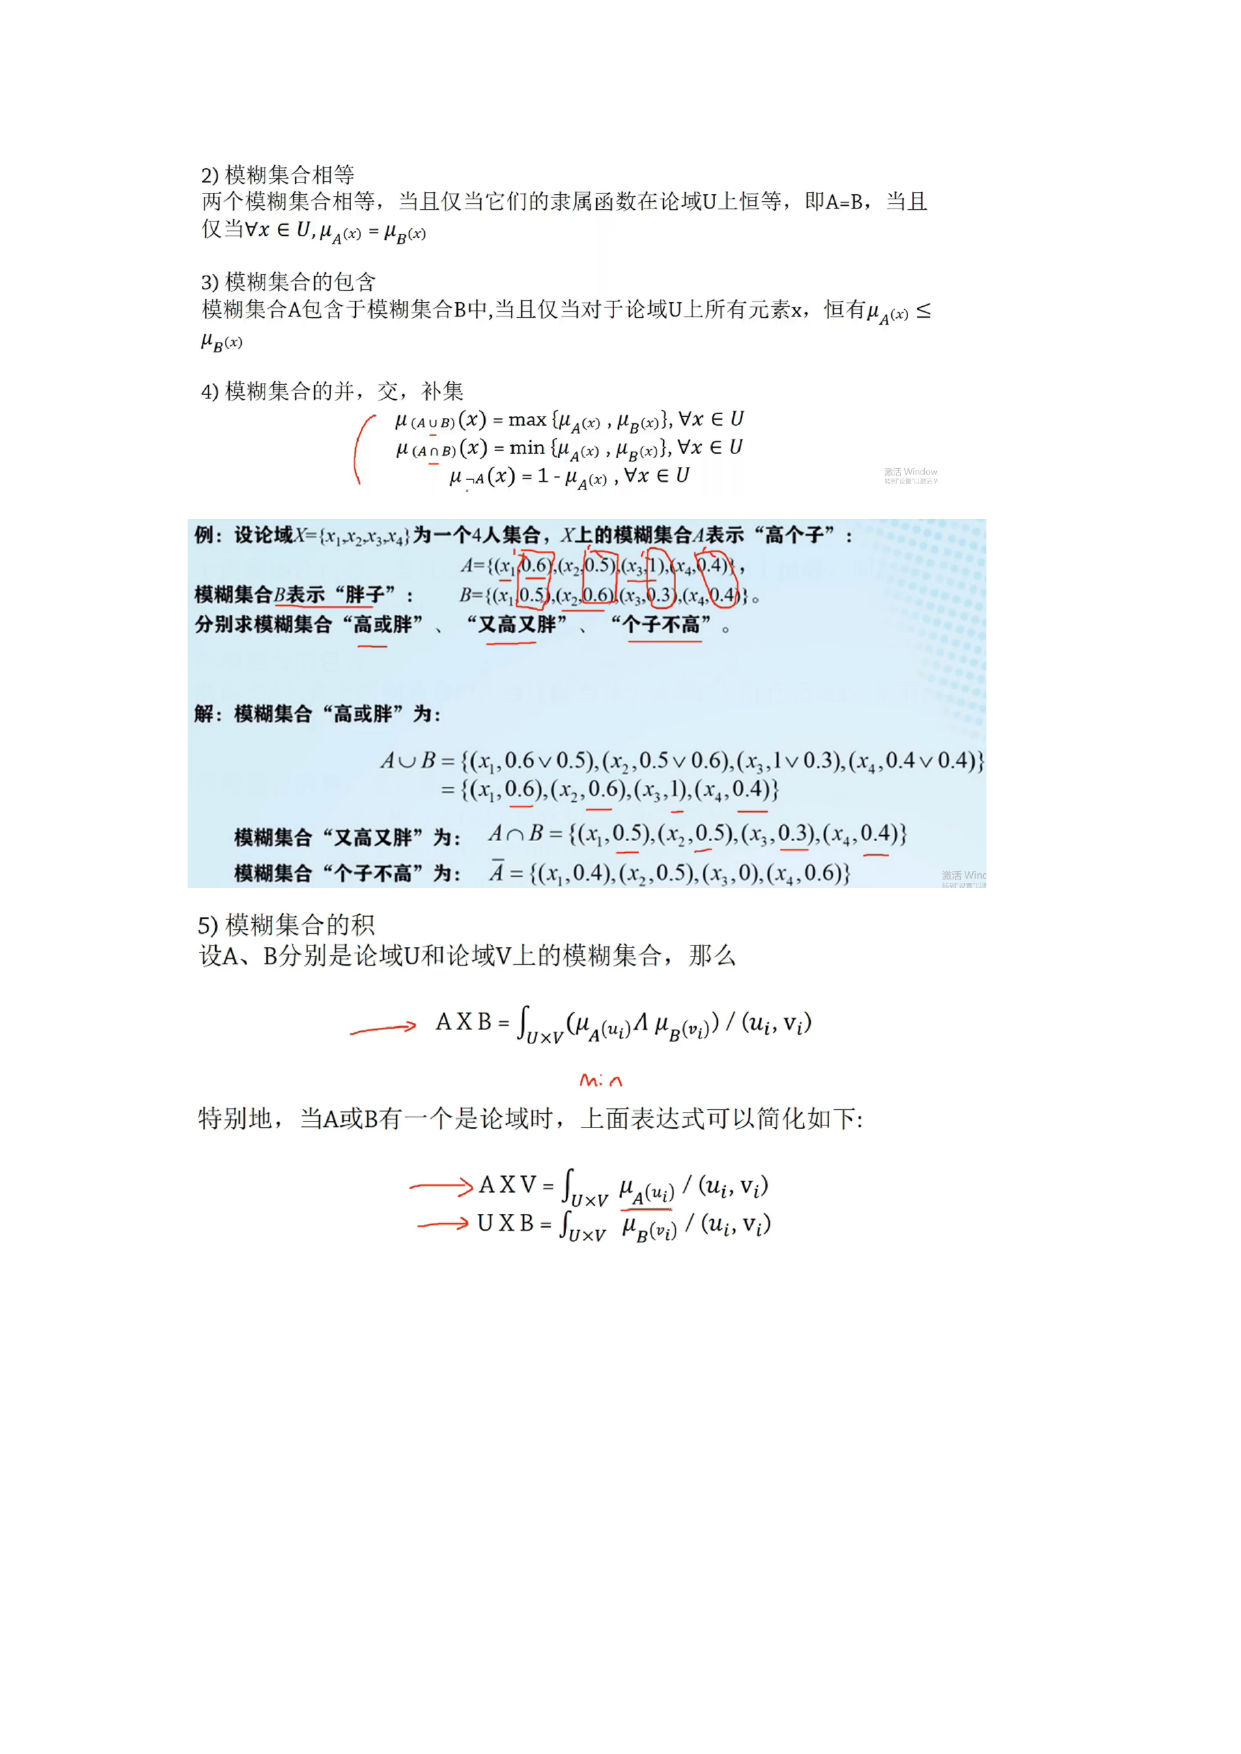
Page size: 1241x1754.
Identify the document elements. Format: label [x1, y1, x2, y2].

picture [187, 162, 938, 496]
picture [187, 519, 987, 888]
picture [187, 909, 880, 1249]
